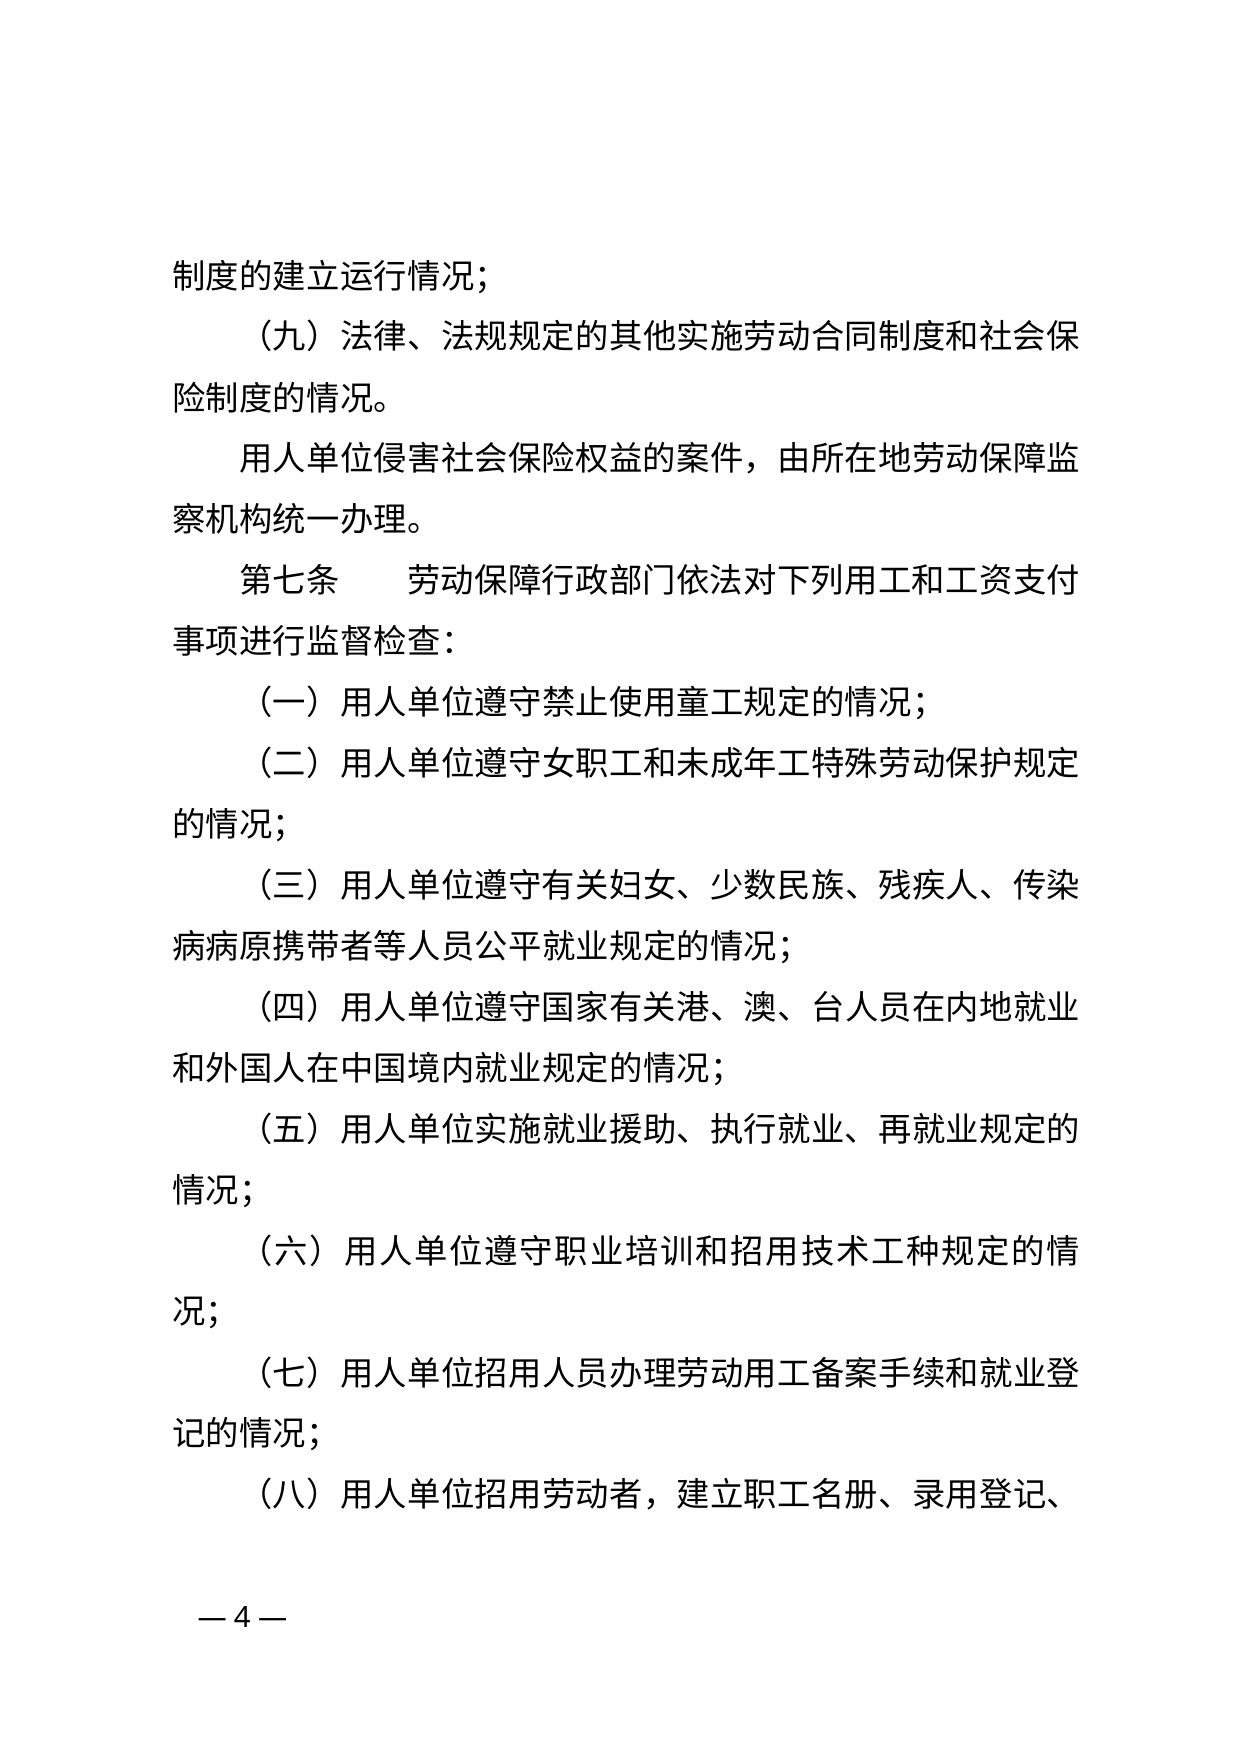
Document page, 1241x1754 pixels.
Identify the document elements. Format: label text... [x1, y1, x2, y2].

text （一）用人单位遵守禁止使用童工规定的情况； [172, 669, 1080, 731]
text （二）用人单位遵守女职工和未成年工特殊劳动保护规定的情况； [172, 731, 1080, 852]
text 第七条 劳动保障行政部门依法对下列用工和工资支付事项进行监督检查： [172, 548, 1080, 669]
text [172, 243, 1080, 304]
text （七）用人单位招用人员办理劳动用工备案手续和就业登记的情况； [172, 1340, 1080, 1462]
text （四）用人单位遵守国家有关港、澳、台人员在内地就业和外国人在中国境内就业规定的情况； [172, 974, 1080, 1096]
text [172, 1462, 1080, 1523]
text 用人单位侵害社会保险权益的案件，由所在地劳动保障监察机构统一办理。 [172, 426, 1080, 548]
text （五）用人单位实施就业援助、执行就业、再就业规定的情况； [172, 1096, 1080, 1218]
text （六）用人单位遵守职业培训和招用技术工种规定的情况； [172, 1218, 1080, 1340]
text （九）法律、法规规定的其他实施劳动合同制度和社会保险制度的情况。 [172, 304, 1080, 426]
text （三）用人单位遵守有关妇女、少数民族、残疾人、传染病病原携带者等人员公平就业规定的情况； [172, 852, 1080, 974]
